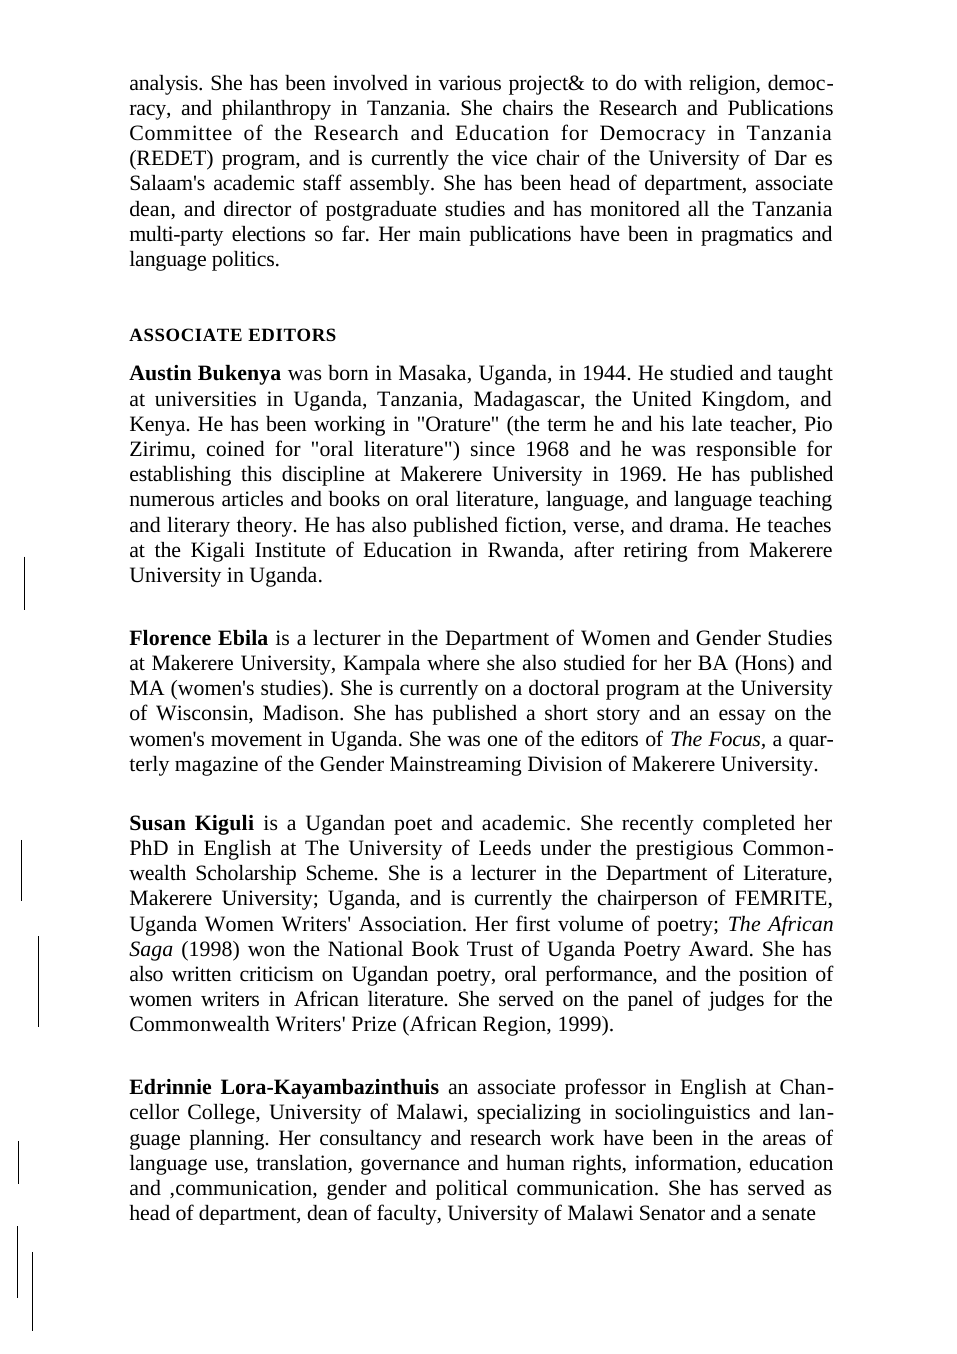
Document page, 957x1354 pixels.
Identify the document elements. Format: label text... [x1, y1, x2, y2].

text Susan Kiguli is a Ugandan poet and academic. She recently completed her PhD in English at The University of Leeds under the prestigious Commonwealth Scholarship Scheme. She is a lecturer in the Department of Literature, Makerere University; Uganda, and is currently the chairperson of FEMRITE, Uganda Women Writers' Association. Her first volume of poetry; The African Saga (1998) won the National Book Trust of Uganda Poetry Award. She has also written criticism on Ugandan poetry, oral performance, and the position of women writers in African literature. She served on the panel of judges for the Commonwealth Writers' Prize (African Region, 1999). [129, 810, 834, 1037]
text Florence Ebila is a lecturer in the Department of Women and Gender Studies at Makerere University, Kampala where she also studied for her BA (Hons) and MA (women's studies). She is currently on a doctoral program at the University of Wisconsin, Madison. She has published a short story and an essay on the women's movement in Uganda. She was one of the editors of The Focus, a quarterly magazine of the Gender Mainstreaming Division of Makerere University. [129, 625, 834, 776]
text ASSOCIATE EDITORS [129, 324, 834, 345]
text analysis. She has been involved in various project& to do with religion, democracy, and philanthropy in Tanzania. She chairs the Research and Publications Committee of the Research and Education for Democracy in Tanzania (REDET) program, and is currently the vice chair of the University of Dar es Salaam's academic staff assembly. She has been head of department, associate dean, and director of postgraduate studies and has monitored all the Tanzania multi-party elections so far. Her main publications have been in pragmatics and language politics. [129, 69, 834, 271]
text Edrinnie Lora-Kayambazinthuis an associate professor in English at Chancellor College, University of Malawi, specializing in sociolinguistics and language planning. Her consultancy and research work have been in the areas of language use, translation, governance and human rights, information, education and ,communication, gender and political communication. She has served as head of department, dean of faculty, University of Malawi Senator and a senate [129, 1074, 834, 1225]
text Austin Bukenya was born in Masaka, Uganda, in 1944. He studied and taught at universities in Uganda, Tanzania, Madagascar, the United Kingdom, and Kenya. He has been working in "Orature" (the term he and his late teacher, Pio Zirimu, coined for "oral literature") since 1968 and he was responsible for establishing this discipline at Makerere University in 1969. He has published numerous articles and books on oral literature, language, and language teaching and literary theory. He has also published fiction, verse, and drama. He teaches at the Kigali Institute of Education in Rwanda, after retiring from Makerere University in Uganda. [129, 360, 834, 587]
